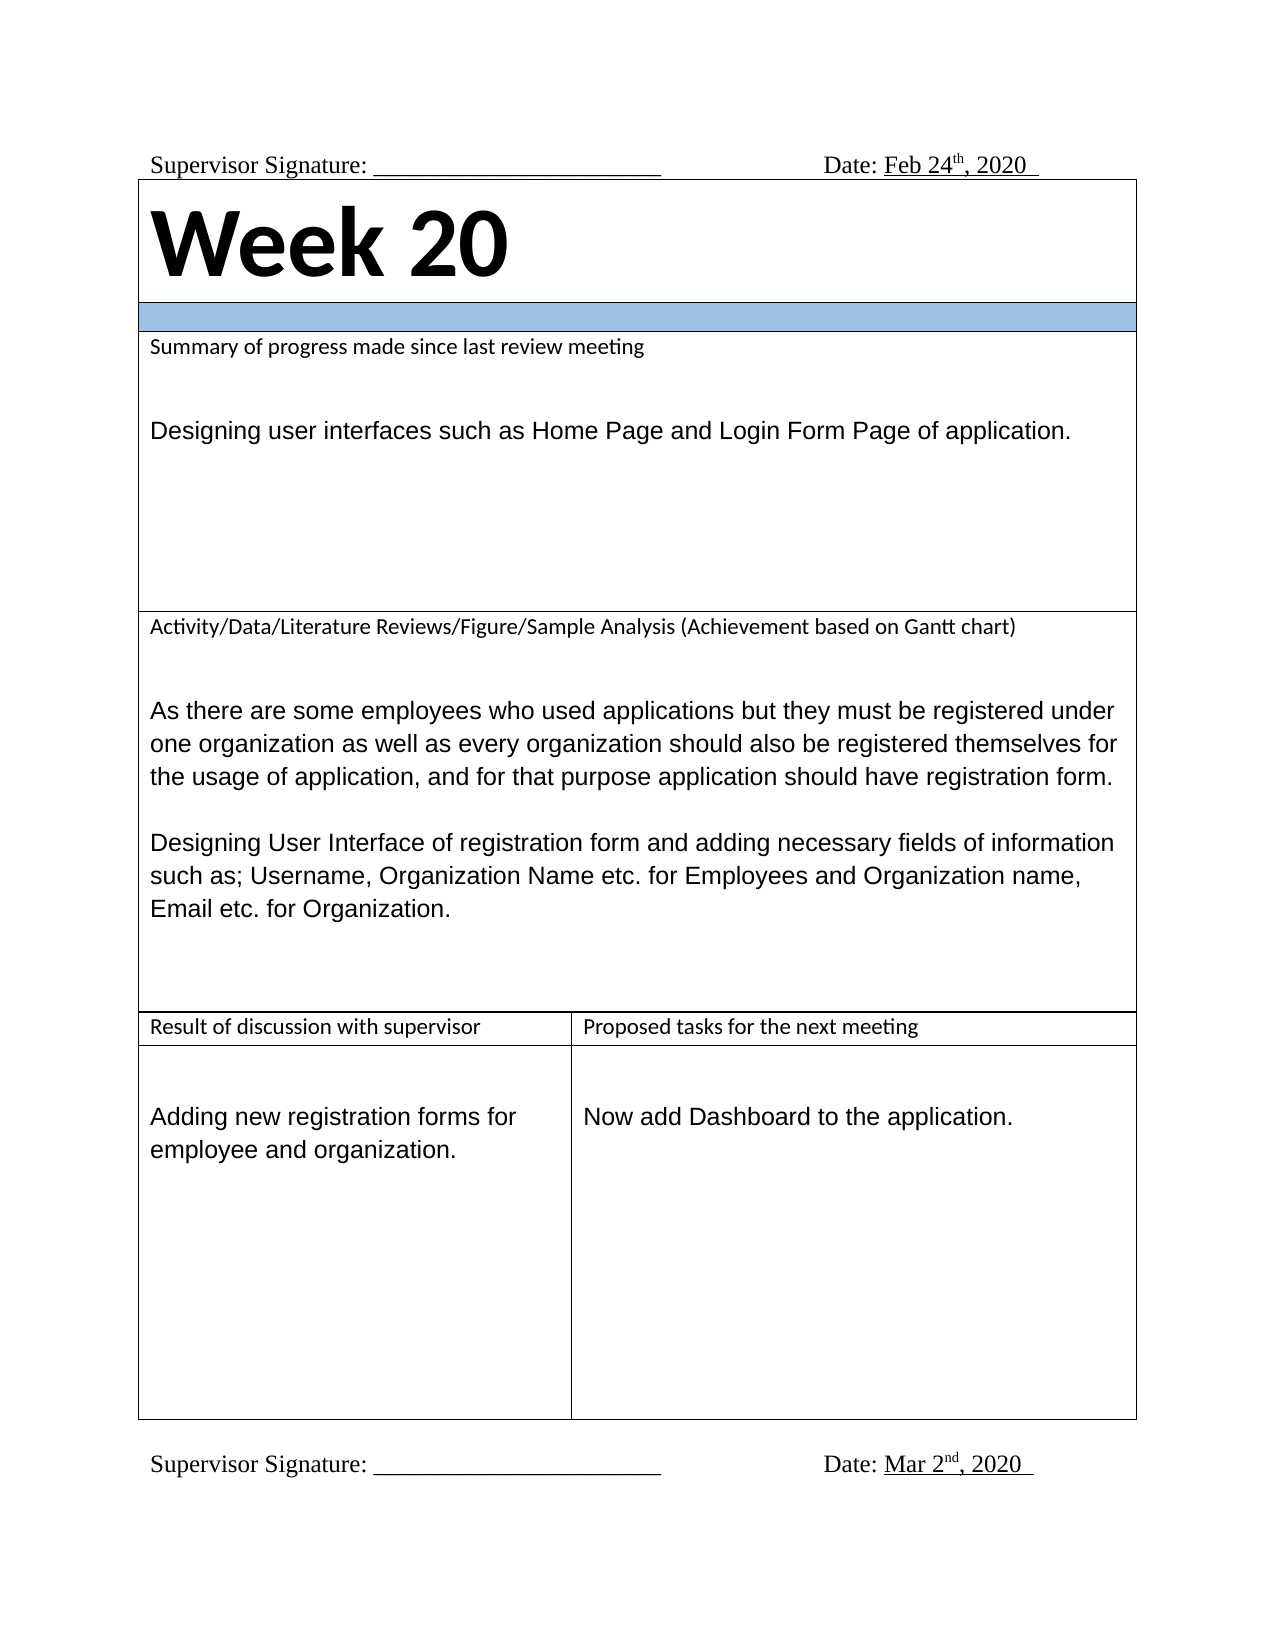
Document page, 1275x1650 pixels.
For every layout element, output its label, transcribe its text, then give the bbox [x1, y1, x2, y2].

table_cell Proposed tasks for the next meeting [572, 1013, 1136, 1045]
table_cell Summary of progress made since last review meeting Designing user interfaces such as Home Page and Login Form Page of application. [139, 332, 1136, 611]
text Supervisor Signature: _______________________ Date: Mar 2nd, 2020 [150, 1449, 1125, 1478]
table_cell Activity/Data/Literature Reviews/Figure/Sample Analysis (Achievement based on Gantt chart) As there are some employees who used applications but they must be registered under one organization as well as every organization should also be registered themselves for the usage of application, and for that purpose application should have registration form. Designing User Interface of registration form and adding necessary fields of information such as; Username, Organization Name etc. for Employees and Organization name, Email etc. for Organization. [139, 612, 1136, 1011]
table_cell Now add Dashboard to the application. [572, 1046, 1136, 1419]
table_cell Adding new registration forms for employee and organization. [139, 1046, 571, 1419]
table_header Week 20 [139, 180, 1136, 302]
table_cell [139, 303, 1136, 331]
text Supervisor Signature: _______________________ Date: Feb 24th, 2020 [150, 150, 1125, 179]
table_cell Result of discussion with supervisor [139, 1013, 571, 1045]
